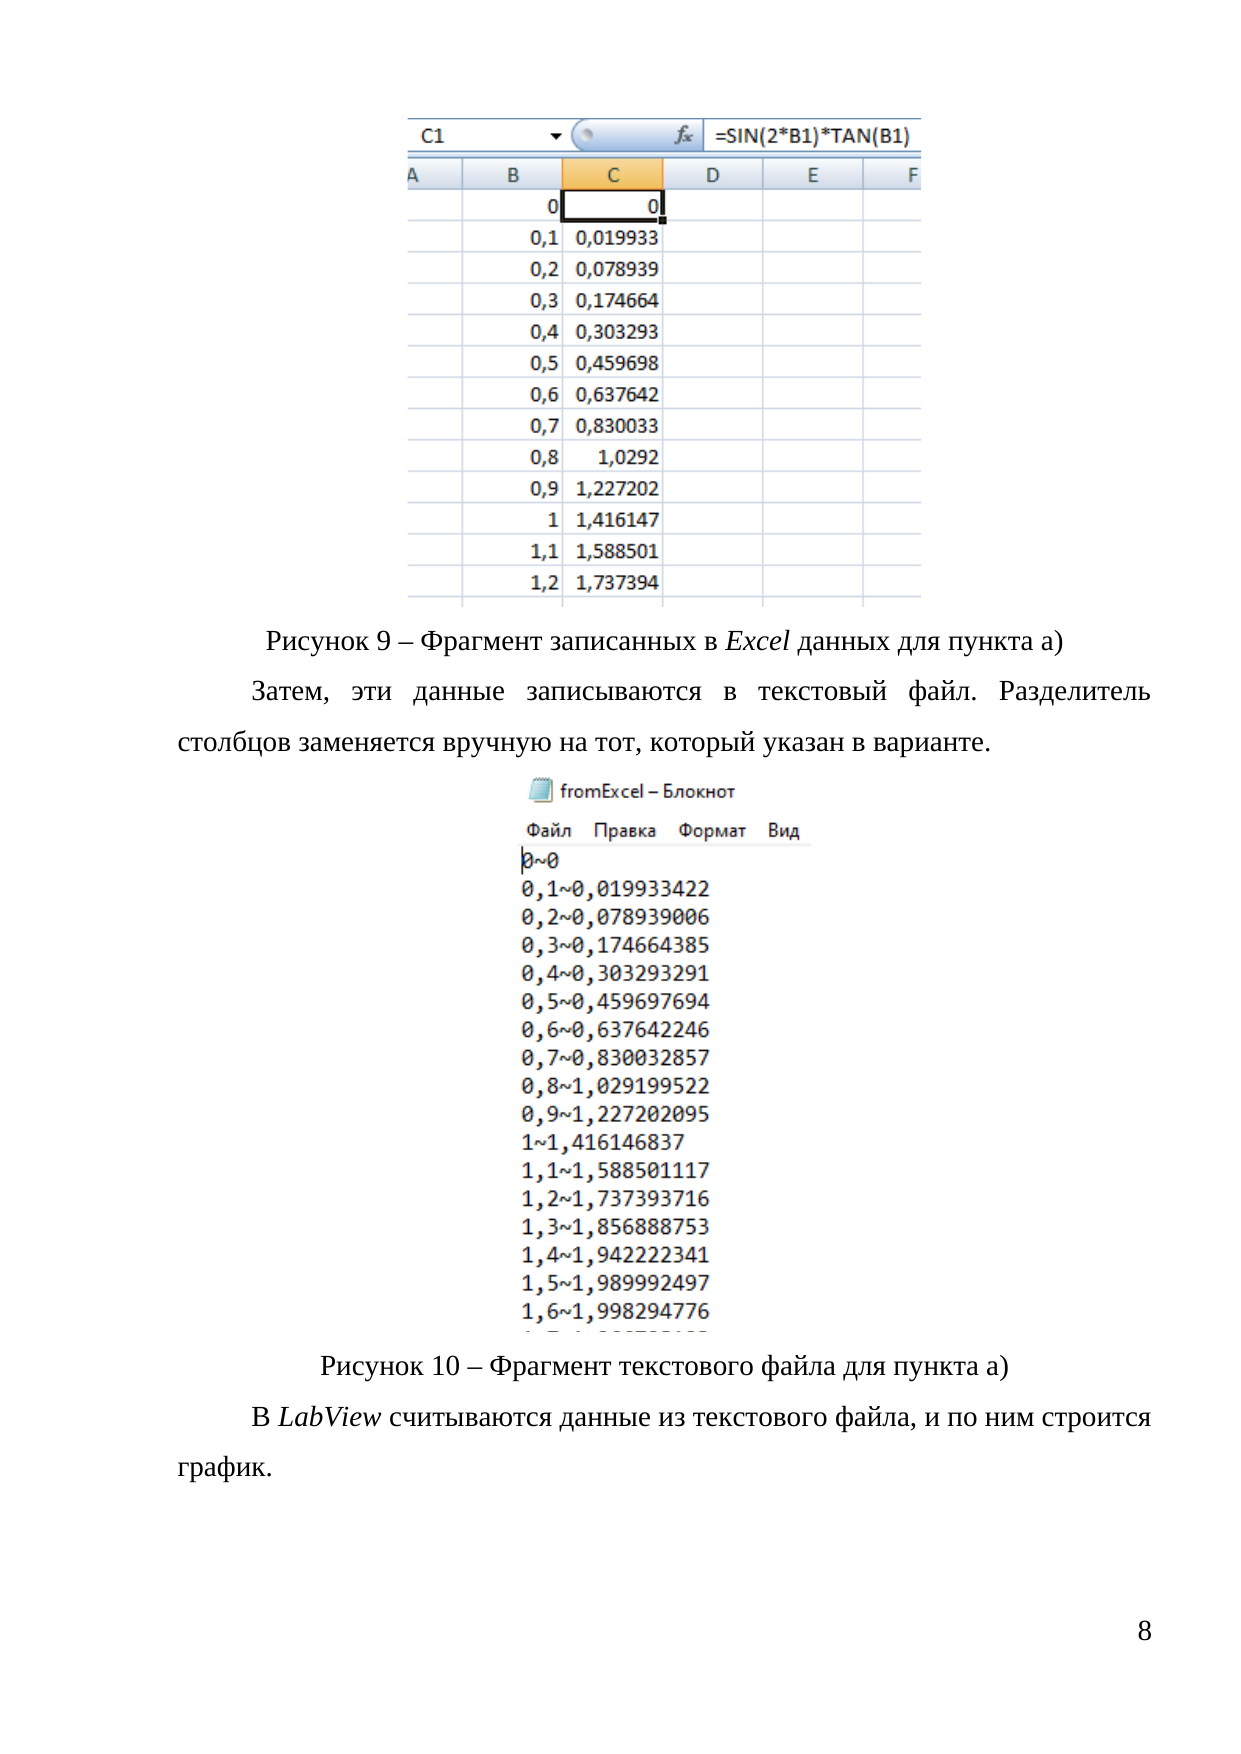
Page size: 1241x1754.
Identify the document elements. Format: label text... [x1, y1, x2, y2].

picture [407, 118, 922, 607]
picture [517, 774, 812, 1332]
text В LabView считываются данные из текстового файла, и по ним строится график. [177, 1399, 1152, 1482]
text Затем, эти данные записываются в текстовый файл. Разделитель столбцов заменяется вручную на тот, который указан в варианте. [177, 673, 1152, 757]
